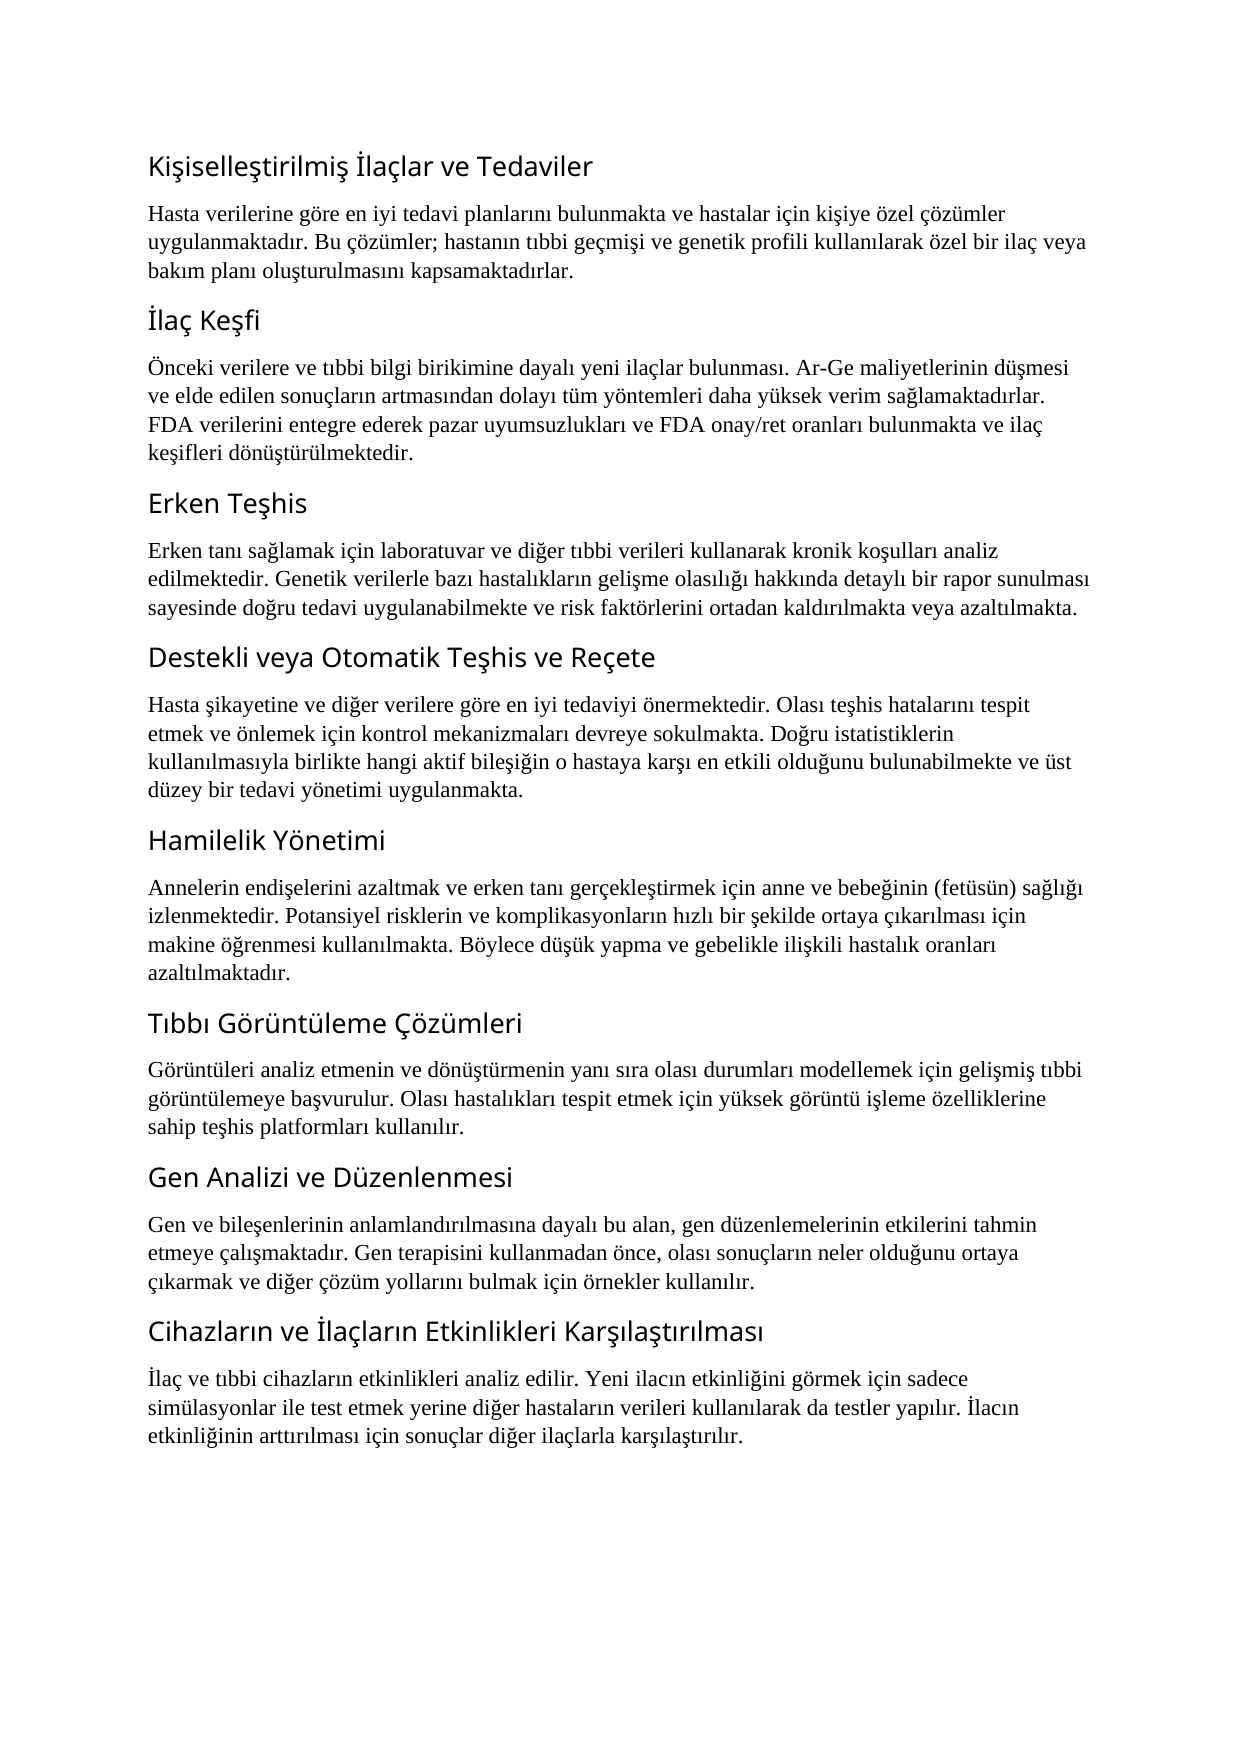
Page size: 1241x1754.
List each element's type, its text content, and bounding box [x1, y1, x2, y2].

text Annelerin endişelerini azaltmak ve erken tanı gerçekleştirmek için anne ve bebeğinin (fetüsün) sağlığı izlenmektedir. Potansiyel risklerin ve komplikasyonların hızlı bir şekilde ortaya çıkarılması için makine öğrenmesi kullanılmakta. Böylece düşük yapma ve gebelikle ilişkili hastalık oranları azaltılmaktadır. [148, 874, 1093, 986]
text Önceki verilere ve tıbbi bilgi birikimine dayalı yeni ilaçlar bulunması. Ar-Ge maliyetlerinin düşmesi ve elde edilen sonuçların artmasından dolayı tüm yöntemleri daha yüksek verim sağlamaktadırlar. FDA verilerini entegre ederek pazar uyumsuzlukları ve FDA onay/ret oranları bulunmakta ve ilaç keşifleri dönüştürülmektedir. [148, 354, 1093, 466]
text Hasta verilerine göre en iyi tedavi planlarını bulunmakta ve hastalar için kişiye özel çözümler uygulanmaktadır. Bu çözümler; hastanın tıbbi geçmişi ve genetik profili kullanılarak özel bir ilaç veya bakım planı oluşturulmasını kapsamaktadırlar. [148, 200, 1093, 283]
subtitle Erken Teşhis [148, 484, 1093, 521]
subtitle Gen Analizi ve Düzenlenmesi [148, 1158, 1093, 1195]
text İlaç ve tıbbi cihazların etkinlikleri analiz edilir. Yeni ilacın etkinliğini görmek için sadece simülasyonlar ile test etmek yerine diğer hastaların verileri kullanılarak da testler yapılır. İlacın etkinliğinin arttırılması için sonuçlar diğer ilaçlarla karşılaştırılır. [148, 1365, 1093, 1448]
subtitle Tıbbı Görüntüleme Çözümleri [148, 1004, 1093, 1041]
subtitle Cihazların ve İlaçların Etkinlikleri Karşılaştırılması [148, 1313, 1093, 1350]
text Hasta şikayetine ve diğer verilere göre en iyi tedaviyi önermektedir. Olası teşhis hatalarını tespit etmek ve önlemek için kontrol mekanizmaları devreye sokulmakta. Doğru istatistiklerin kullanılmasıyla birlikte hangi aktif bileşiğin o hastaya karşı en etkili olduğunu bulunabilmekte ve üst düzey bir tedavi yönetimi uygulanmakta. [148, 691, 1093, 803]
subtitle Destekli veya Otomatik Teşhis ve Reçete [148, 639, 1093, 676]
subtitle İlaç Keşfi [148, 302, 1093, 339]
text Görüntüleri analiz etmenin ve dönüştürmenin yanı sıra olası durumları modellemek için gelişmiş tıbbi görüntülemeye başvurulur. Olası hastalıkları tespit etmek için yüksek görüntü işleme özelliklerine sahip teşhis platformları kullanılır. [148, 1057, 1093, 1140]
subtitle Kişiselleştirilmiş İlaçlar ve Tedaviler [148, 148, 1093, 184]
text Erken tanı sağlamak için laboratuvar ve diğer tıbbi verileri kullanarak kronik koşulları analiz edilmektedir. Genetik verilerle bazı hastalıkların gelişme olasılığı hakkında detaylı bir rapor sunulması sayesinde doğru tedavi uygulanabilmekte ve risk faktörlerini ortadan kaldırılmakta veya azaltılmakta. [148, 537, 1093, 620]
text Gen ve bileşenlerinin anlamlandırılmasına dayalı bu alan, gen düzenlemelerinin etkilerini tahmin etmeye çalışmaktadır. Gen terapisini kullanmadan önce, olası sonuçların neler olduğunu ortaya çıkarmak ve diğer çözüm yollarını bulmak için örnekler kullanılır. [148, 1211, 1093, 1294]
subtitle Hamilelik Yönetimi [148, 822, 1093, 858]
